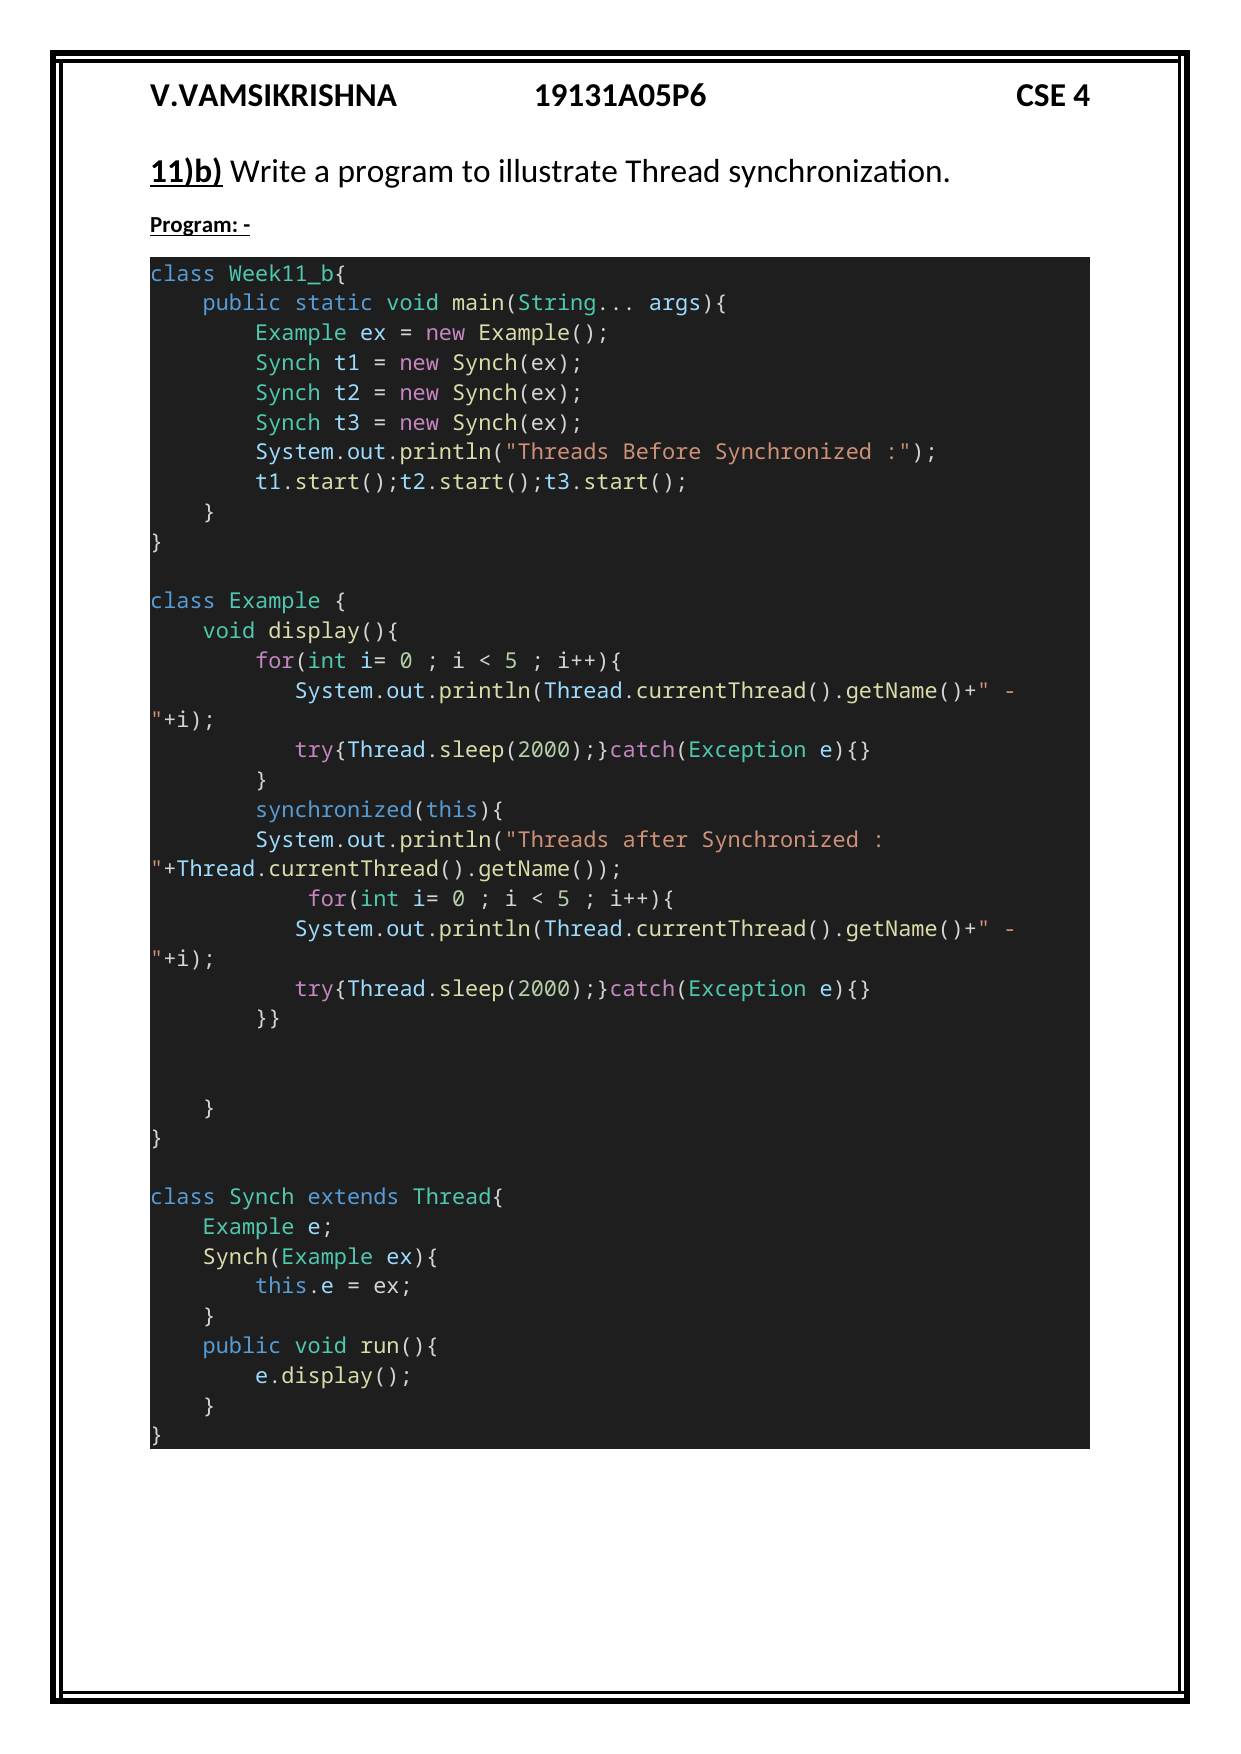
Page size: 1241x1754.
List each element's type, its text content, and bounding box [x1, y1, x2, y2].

text class Synch extends Thread{ [150, 1181, 1090, 1211]
text } [150, 1092, 1090, 1121]
text Synch t2 = new Synch(ex); [150, 377, 1090, 406]
text } [150, 1121, 1090, 1151]
text Example ex = new Example(); [150, 317, 1090, 347]
text for(int i= 0 ; i < 5 ; i++){ [150, 883, 1090, 913]
text synchronized(this){ [150, 794, 1090, 823]
text Example e; [150, 1211, 1090, 1241]
text } [150, 1389, 1090, 1419]
text } [150, 526, 1090, 555]
text } [150, 1419, 1090, 1449]
text this.e = ex; [150, 1270, 1090, 1300]
text Program: - [150, 211, 1090, 239]
text Synch(Example ex){ [150, 1241, 1090, 1270]
text void display(){ [150, 615, 1090, 645]
text try{Thread.sleep(2000);}catch(Exception e){} [150, 972, 1090, 1002]
text System.out.println("Threads after Synchronized :"+Thread.currentThread().getName()); [150, 823, 1090, 883]
text System.out.println(Thread.currentThread().getName()+" - "+i); [150, 913, 1090, 972]
text System.out.println("Threads Before Synchronized :"); [150, 436, 1090, 466]
text 11)b) Write a program to illustrate Thread synchronization. [150, 150, 1090, 191]
text t1.start();t2.start();t3.start(); [150, 466, 1090, 496]
text try{Thread.sleep(2000);}catch(Exception e){} [150, 734, 1090, 764]
text Synch t1 = new Synch(ex); [150, 347, 1090, 377]
text } [150, 1300, 1090, 1330]
text Synch t3 = new Synch(ex); [150, 406, 1090, 436]
text for(int i= 0 ; i < 5 ; i++){ [150, 645, 1090, 674]
text class Week11_b{ [150, 257, 1090, 287]
text } [150, 496, 1090, 526]
text } [150, 764, 1090, 794]
text }} [150, 1002, 1090, 1032]
text public static void main(String... args){ [150, 287, 1090, 317]
text public void run(){ [150, 1330, 1090, 1360]
text class Example { [150, 585, 1090, 615]
text e.display(); [150, 1360, 1090, 1389]
text System.out.println(Thread.currentThread().getName()+" - "+i); [150, 674, 1090, 734]
